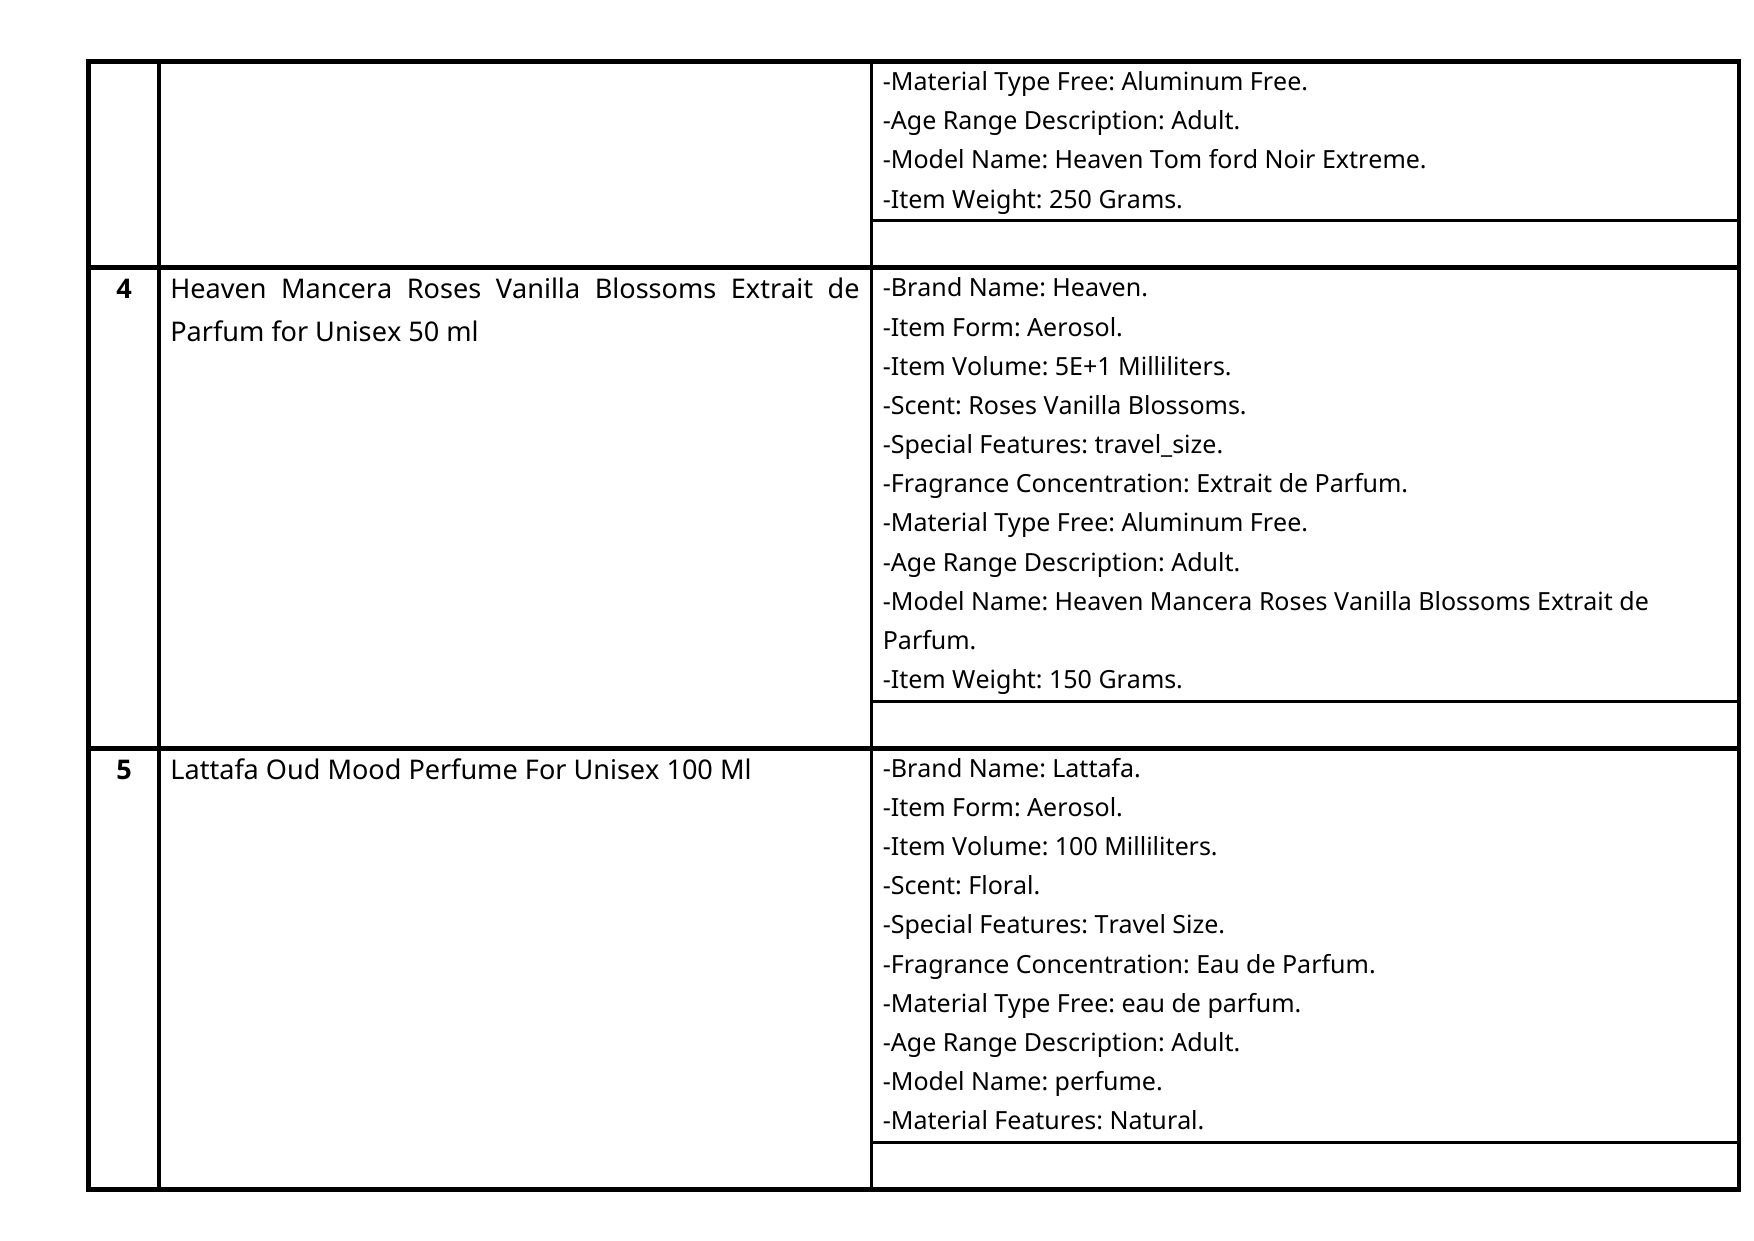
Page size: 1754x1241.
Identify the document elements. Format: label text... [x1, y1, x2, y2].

table_cell [873, 222, 1737, 265]
table_cell -Brand Name: Heaven. -Item Form: Aerosol. -Item Volume: 5E+1 Milliliters. -Scent: Roses Vanilla Blossoms. -Special Features: travel_size. -Fragrance Concentration: Extrait de Parfum. -Material Type Free: Aluminum Free. -Age Range Description: Adult. -Model Name: Heaven Mancera Roses Vanilla Blossoms Extrait de Parfum. -Item Weight: 150 Grams. [873, 270, 1737, 699]
table_cell 4 [91, 270, 157, 746]
table_cell 3 [91, 64, 157, 265]
table_cell Heaven Mancera Roses Vanilla Blossoms Extrait de Parfum for Unisex 50 ml [161, 270, 870, 746]
table_cell 5 [91, 751, 157, 1187]
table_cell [873, 64, 1737, 219]
table_cell Lattafa Oud Mood Perfume For Unisex 100 Ml [161, 751, 870, 1187]
table_cell [873, 1144, 1737, 1187]
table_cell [161, 64, 870, 265]
table_cell [873, 703, 1737, 746]
table_cell -Brand Name: Lattafa. -Item Form: Aerosol. -Item Volume: 100 Milliliters. -Scent: Floral. -Special Features: Travel Size. -Fragrance Concentration: Eau de Parfum. -Material Type Free: eau de parfum. -Age Range Description: Adult. -Model Name: perfume. -Material Features: Natural. [873, 751, 1737, 1141]
